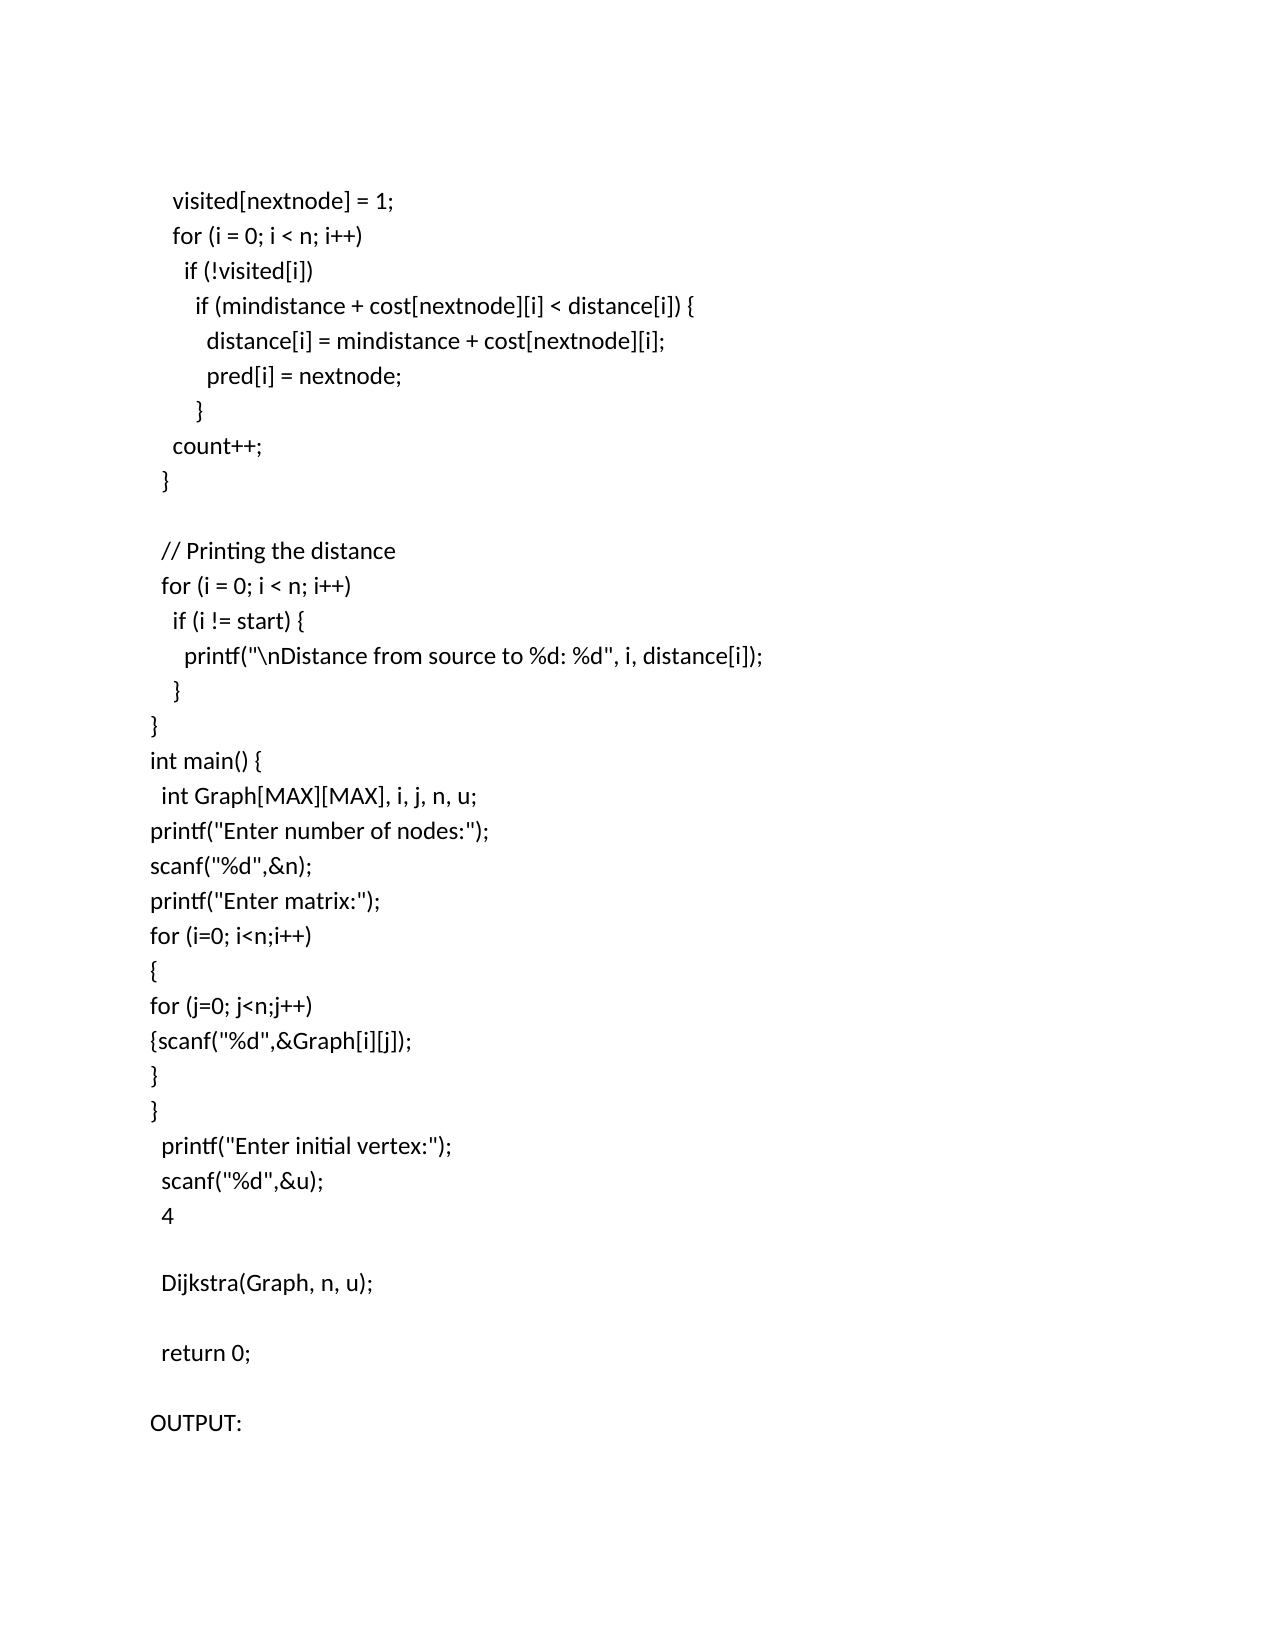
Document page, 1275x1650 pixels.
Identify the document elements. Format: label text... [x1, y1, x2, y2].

text visited[nextnode] = 1; [150, 185, 1125, 216]
text scanf("%d",&u); [150, 1165, 1125, 1196]
text } [150, 465, 1125, 496]
text {scanf("%d",&Graph[i][j]); [150, 1025, 1125, 1056]
text OUTPUT: [150, 1407, 1125, 1438]
text for (i = 0; i < n; i++) [150, 220, 1125, 251]
text if (mindistance + cost[nextnode][i] < distance[i]) { [150, 290, 1125, 321]
text printf("\nDistance from source to %d: %d", i, distance[i]); [150, 640, 1125, 671]
text printf("Enter matrix:"); [150, 885, 1125, 916]
text } [150, 395, 1125, 426]
text return 0; [150, 1337, 1125, 1368]
text scanf("%d",&n); [150, 850, 1125, 881]
text int Graph[MAX][MAX], i, j, n, u; [150, 780, 1125, 811]
text { [150, 955, 1125, 986]
text } [150, 1060, 1125, 1091]
text Dijkstra(Graph, n, u); [150, 1267, 1125, 1298]
text for (i=0; i<n;i++) [150, 920, 1125, 951]
text 4 [150, 1200, 1125, 1231]
text printf("Enter number of nodes:"); [150, 815, 1125, 846]
text if (i != start) { [150, 605, 1125, 636]
text int main() { [150, 745, 1125, 776]
text if (!visited[i]) [150, 255, 1125, 286]
text } [150, 1095, 1125, 1126]
text count++; [150, 430, 1125, 461]
text distance[i] = mindistance + cost[nextnode][i]; [150, 325, 1125, 356]
text // Printing the distance [150, 535, 1125, 566]
text for (j=0; j<n;j++) [150, 990, 1125, 1021]
text } [150, 675, 1125, 706]
text pred[i] = nextnode; [150, 360, 1125, 391]
text } [150, 710, 1125, 741]
text for (i = 0; i < n; i++) [150, 570, 1125, 601]
text printf("Enter initial vertex:"); [150, 1130, 1125, 1161]
